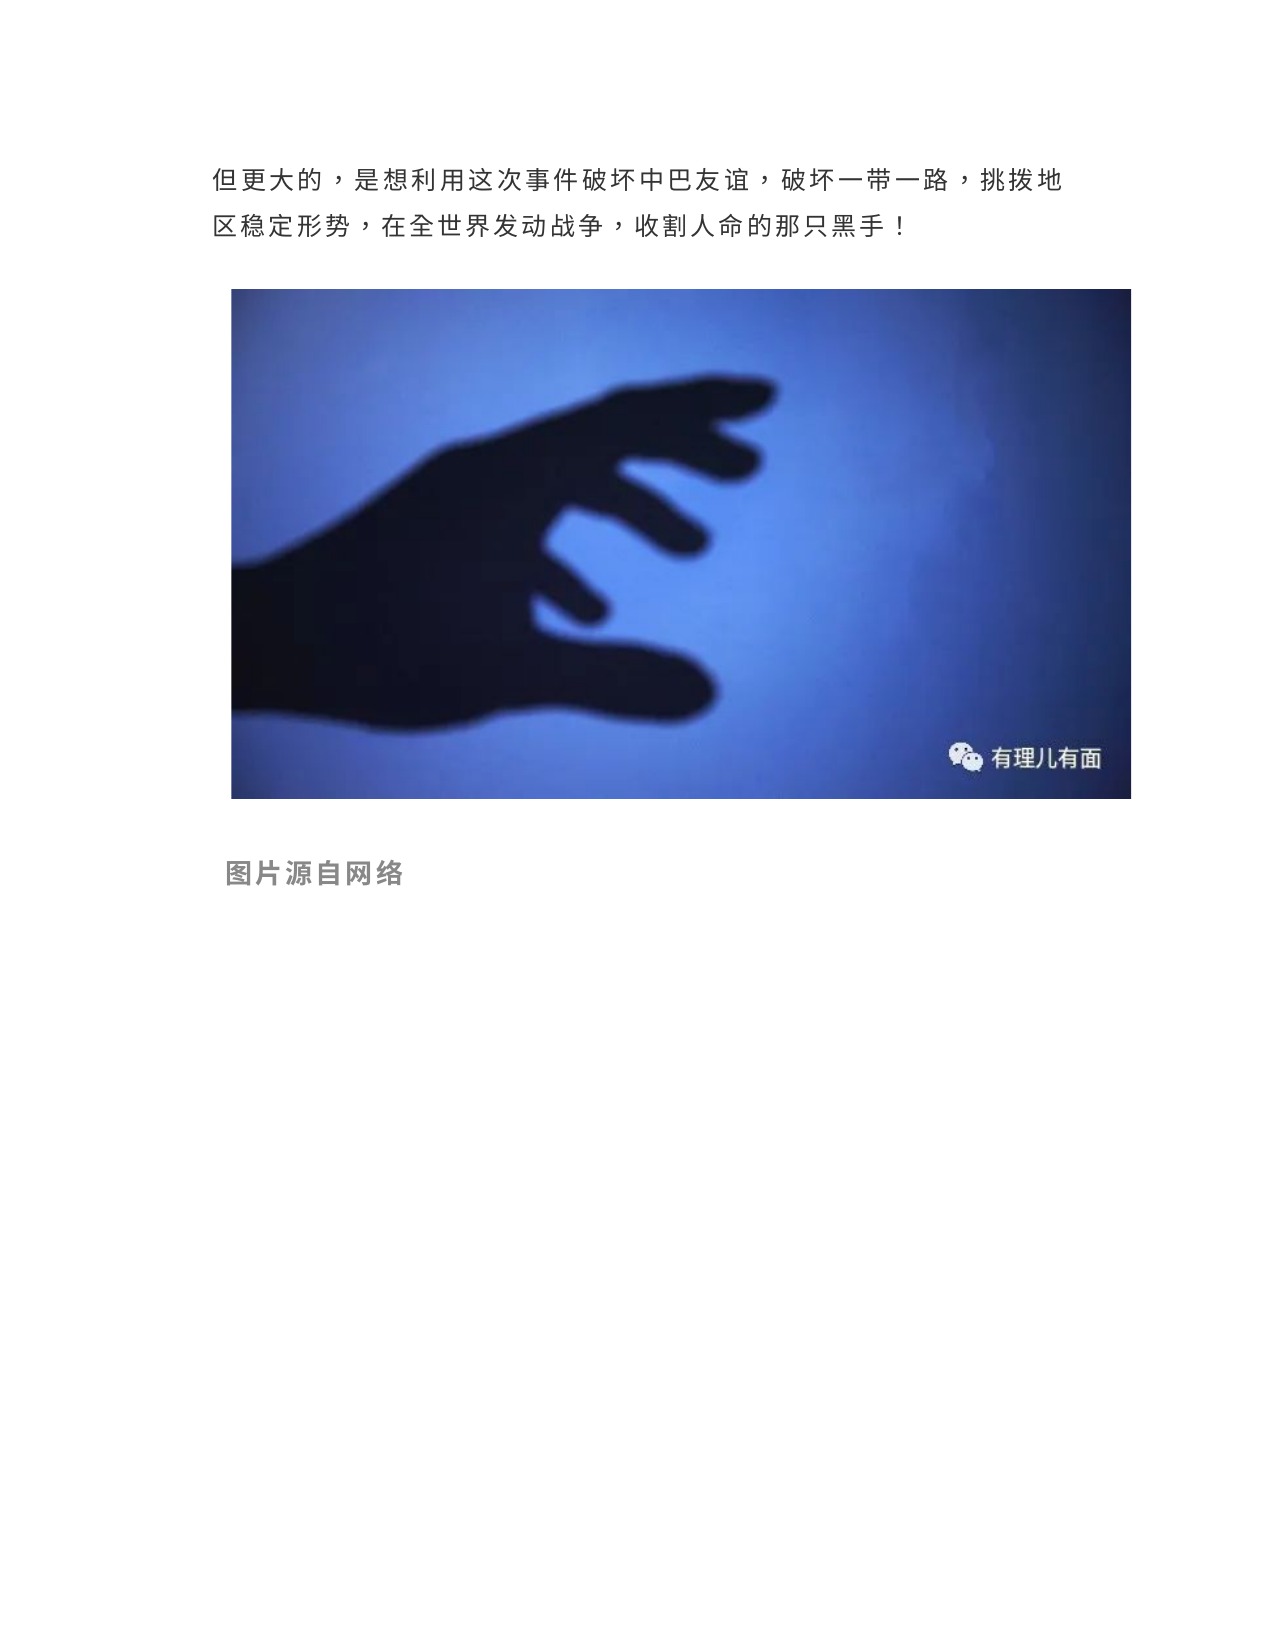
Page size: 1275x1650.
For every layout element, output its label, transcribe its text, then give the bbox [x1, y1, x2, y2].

text 但更大的，是想利用这次事件破坏中巴友谊，破坏一带一路，挑拨地区稳定形势，在全世界发动战争，收割人命的那只黑手！ [212, 150, 1062, 243]
picture [231, 289, 1132, 799]
text 图片源自网络 [225, 844, 1050, 891]
